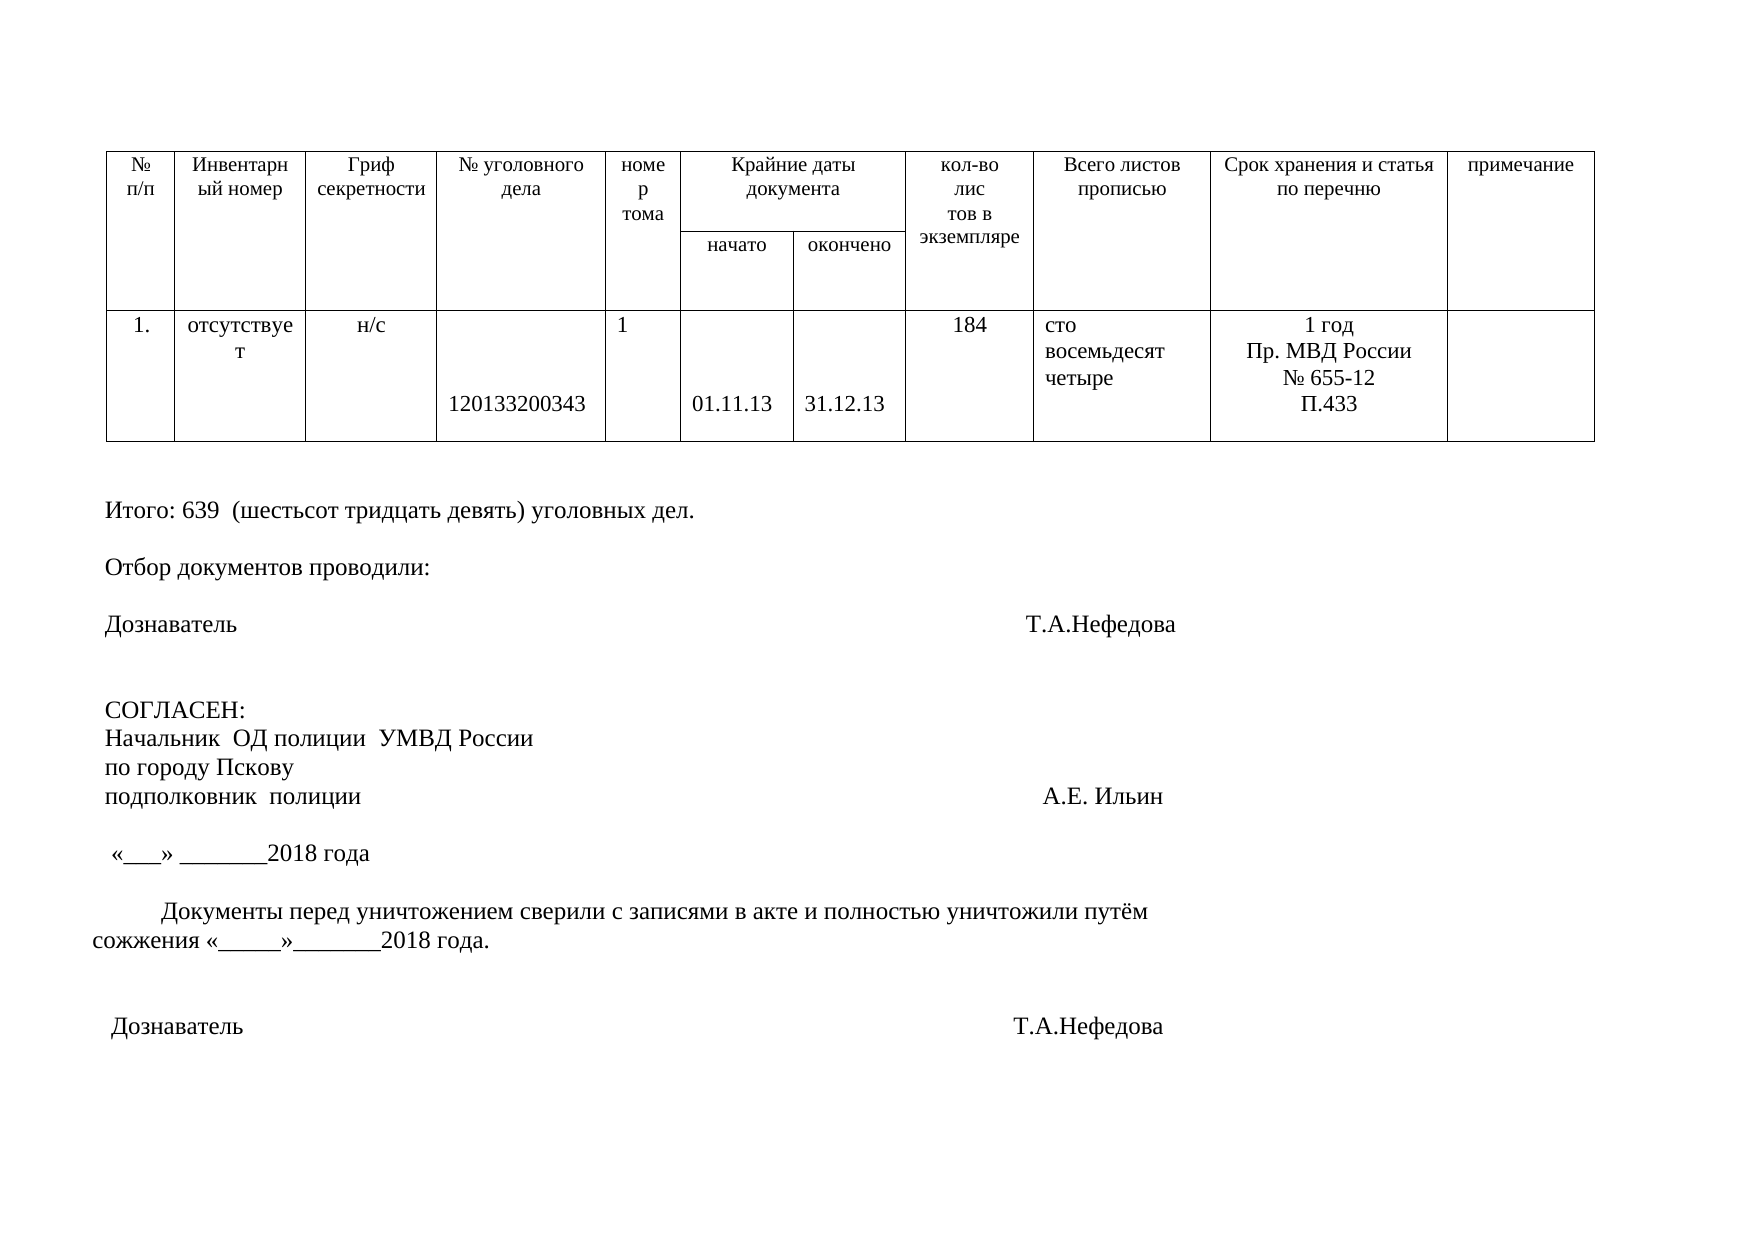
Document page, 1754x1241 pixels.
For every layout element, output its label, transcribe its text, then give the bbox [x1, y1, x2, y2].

text подполковник полиции А.Е. Ильин [29, 781, 1636, 810]
table_cell окончено [794, 232, 905, 310]
text Начальник ОД полиции УМВД России [29, 723, 1636, 752]
text «___» _______2018 года [29, 838, 1636, 867]
table_cell 184 [906, 311, 1033, 441]
table_cell 1 [606, 311, 680, 441]
table_header примечание [1448, 152, 1594, 310]
text Дознаватель Т.А.Нефедова [29, 1011, 1636, 1040]
table_header кол-во лис тов в экземпляре [906, 152, 1033, 310]
table_header номер тома [606, 152, 680, 310]
table_cell 1 год Пр. МВД России № 655-12 П.433 [1211, 311, 1447, 441]
table_cell [1448, 311, 1594, 441]
table_cell н/с [306, 311, 436, 441]
table_cell 120133200343 [437, 311, 605, 441]
table_cell отсутствует [175, 311, 305, 441]
text СОГЛАСЕН: [29, 695, 1636, 723]
table_header № уголовного дела [437, 152, 605, 310]
table_header Крайние даты документа [681, 152, 905, 231]
text Дознаватель Т.А.Нефедова [29, 609, 1636, 638]
table_cell начато [681, 232, 793, 310]
table_header Инвентарный номер [175, 152, 305, 310]
text по городу Пскову [29, 752, 1636, 781]
table_header Срок хранения и статья по перечню [1211, 152, 1447, 310]
table_cell сто восемьдесят четыре [1034, 311, 1210, 441]
table_cell [107, 311, 174, 441]
table_cell 01.11.13 [681, 311, 793, 441]
table_header Всего листов прописью [1034, 152, 1210, 310]
text сожжения «_____»_______2018 года. [29, 925, 1636, 953]
table_header № п/п [107, 152, 174, 310]
table_cell 31.12.13 [794, 311, 905, 441]
text Документы перед уничтожением сверили с записями в акте и полностью уничтожили путём [29, 896, 1636, 925]
text Отбор документов проводили: [29, 552, 1636, 581]
text Итого: 639 (шестьсот тридцать девять) уголовных дел. [29, 495, 1636, 524]
table_header Гриф секретности [306, 152, 436, 310]
